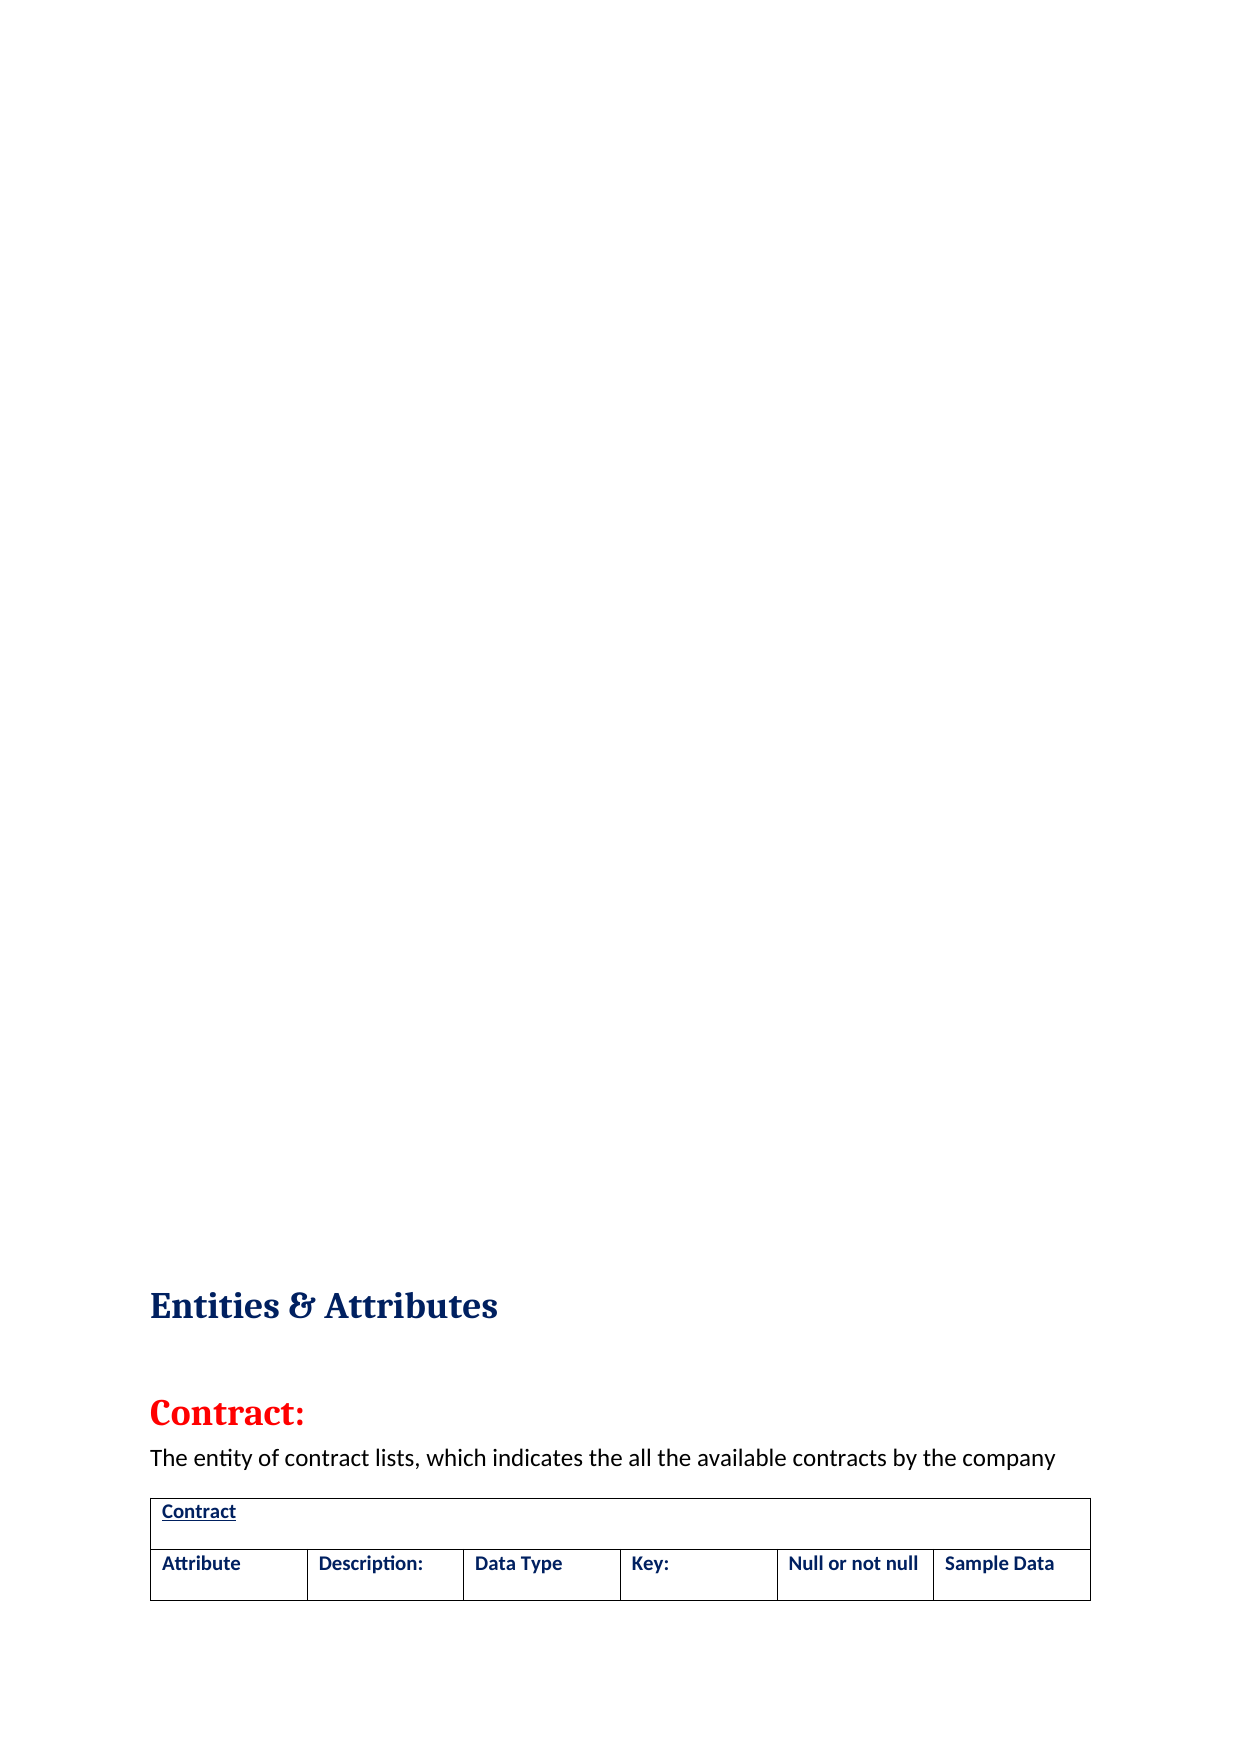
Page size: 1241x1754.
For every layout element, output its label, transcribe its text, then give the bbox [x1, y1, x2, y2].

table_cell Data Type (size) [464, 1550, 620, 1600]
table_cell Attribute Name: [151, 1550, 307, 1600]
table_cell Description: [308, 1550, 463, 1600]
subtitle Entities & Attributes [150, 1284, 1090, 1328]
table_header Contract [151, 1499, 1090, 1549]
subtitle Contract: [150, 1392, 1090, 1435]
table_cell Null or not null [778, 1550, 933, 1600]
table_cell Key: [621, 1550, 777, 1600]
table_cell Sample Data [934, 1550, 1090, 1600]
text The entity of contract lists, which indicates the all the available contracts by the company [150, 1442, 1090, 1472]
